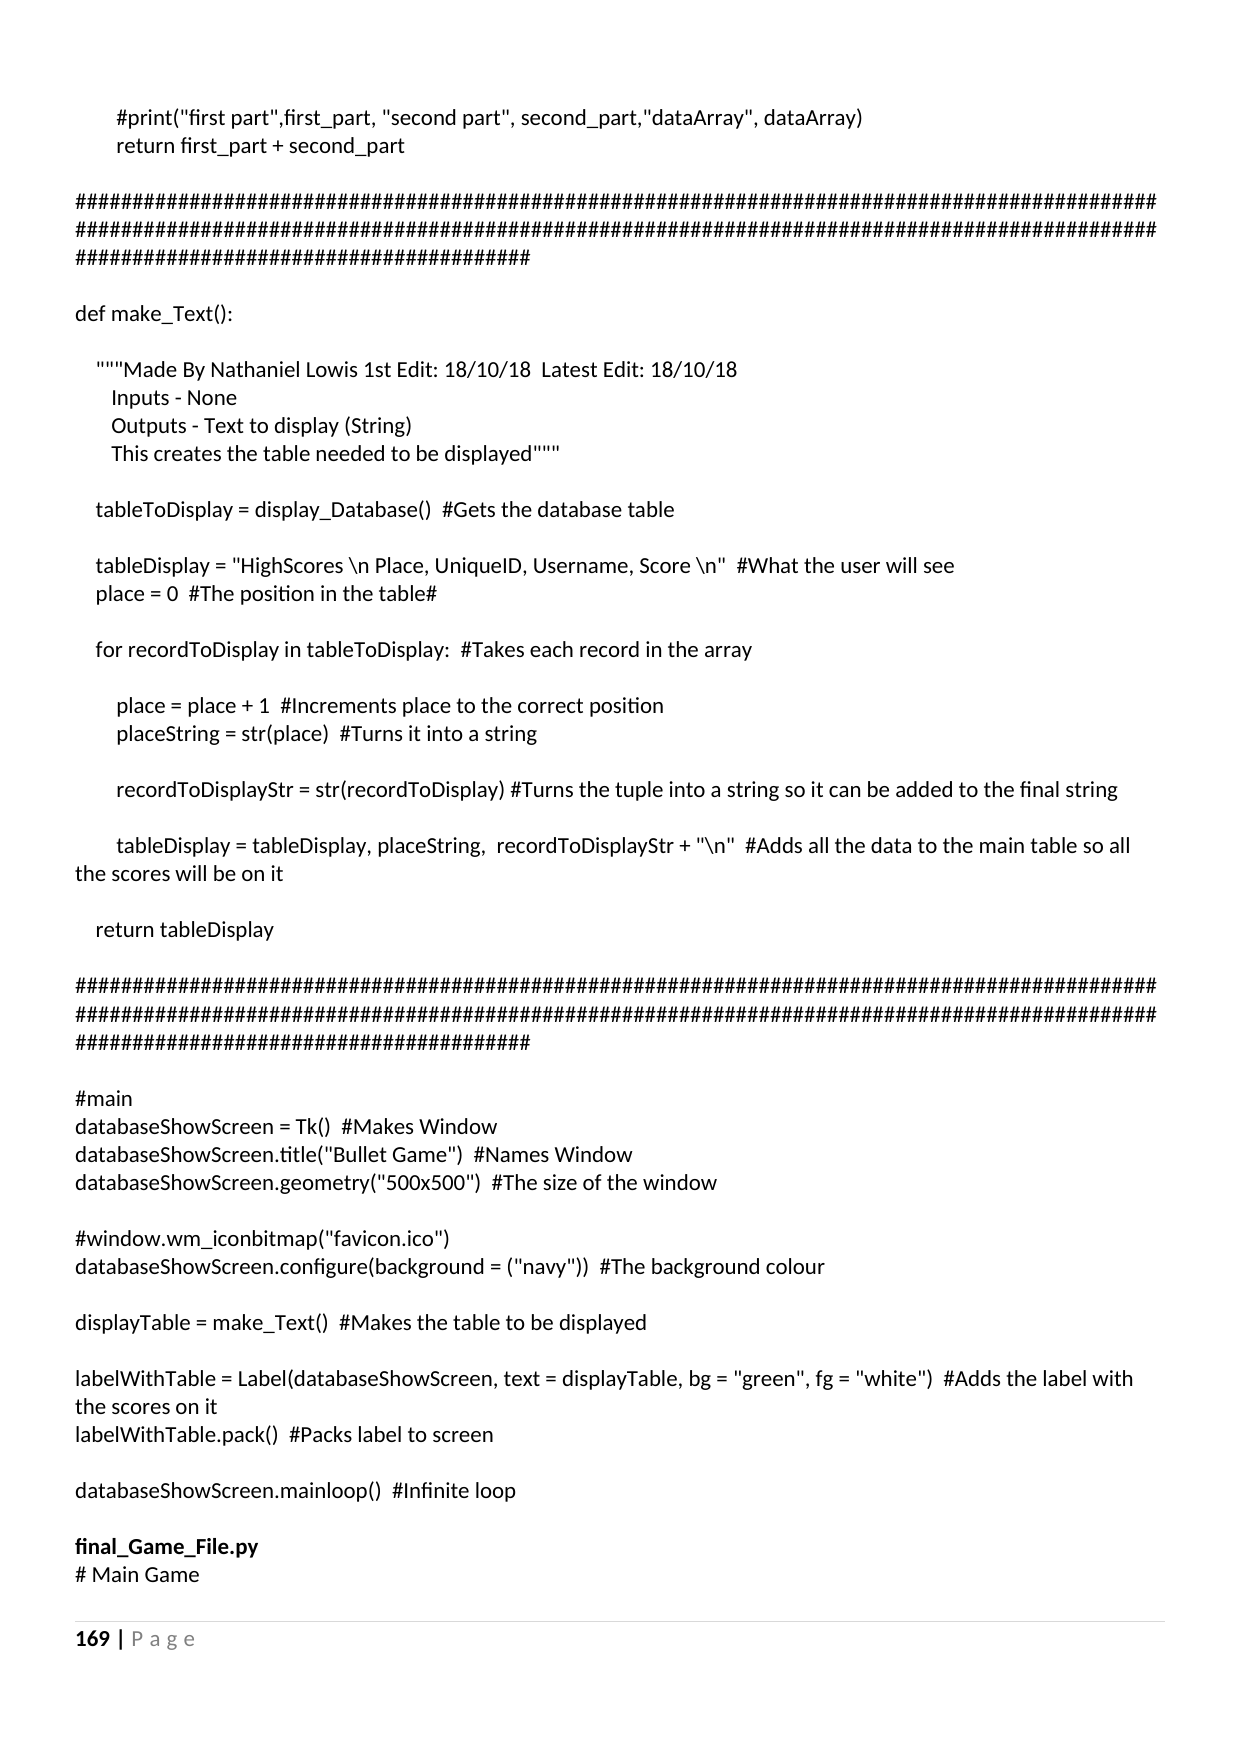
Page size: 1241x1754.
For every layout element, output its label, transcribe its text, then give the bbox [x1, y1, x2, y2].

text tableToDisplay = display_Database() #Gets the database table [75, 495, 1165, 523]
text place = 0 #The position in the table# [75, 579, 1165, 607]
text """Made By Nathaniel Lowis 1st Edit: 18/10/18 Latest Edit: 18/10/18 [75, 355, 1165, 383]
text return tableDisplay [75, 916, 1165, 944]
text tableDisplay = tableDisplay, placeString, recordToDisplayStr + "\n" #Adds all the data to the main table so all the scores will be on it [75, 832, 1165, 888]
text return first_part + second_part [75, 131, 1165, 159]
text databaseShowScreen.mainloop() #Infinite loop [75, 1476, 1165, 1504]
text This creates the table needed to be displayed""" [75, 439, 1165, 467]
text labelWithTable = Label(databaseShowScreen, text = displayTable, bg = "green", fg = "white") #Adds the label with the scores on it [75, 1364, 1165, 1420]
text final_Game_File.py [75, 1532, 1165, 1560]
text Inputs - None [75, 383, 1165, 411]
text databaseShowScreen.configure(background = ("navy")) #The background colour [75, 1252, 1165, 1280]
text databaseShowScreen.title("Bullet Game") #Names Window [75, 1140, 1165, 1168]
text place = place + 1 #Increments place to the correct position [75, 691, 1165, 719]
text tableDisplay = "HighScores \n Place, UniqueID, Username, Score \n" #What the user will see [75, 551, 1165, 579]
text #window.wm_iconbitmap("favicon.ico") [75, 1224, 1165, 1252]
text displayTable = make_Text() #Makes the table to be displayed [75, 1308, 1165, 1336]
text # Main Game [75, 1560, 1165, 1588]
text labelWithTable.pack() #Packs label to screen [75, 1420, 1165, 1448]
text ###################################################################################################################################################################################################################################### [75, 972, 1165, 1056]
text def make_Text(): [75, 299, 1165, 327]
text recordToDisplayStr = str(recordToDisplay) #Turns the tuple into a string so it can be added to the final string [75, 776, 1165, 803]
text databaseShowScreen.geometry("500x500") #The size of the window [75, 1168, 1165, 1196]
text databaseShowScreen = Tk() #Makes Window [75, 1112, 1165, 1140]
text #print("first part",first_part, "second part", second_part,"dataArray", dataArray) [75, 103, 1165, 131]
text Outputs - Text to display (String) [75, 411, 1165, 439]
text placeString = str(place) #Turns it into a string [75, 719, 1165, 747]
text #main [75, 1084, 1165, 1112]
text ###################################################################################################################################################################################################################################### [75, 187, 1165, 271]
text for recordToDisplay in tableToDisplay: #Takes each record in the array [75, 635, 1165, 663]
